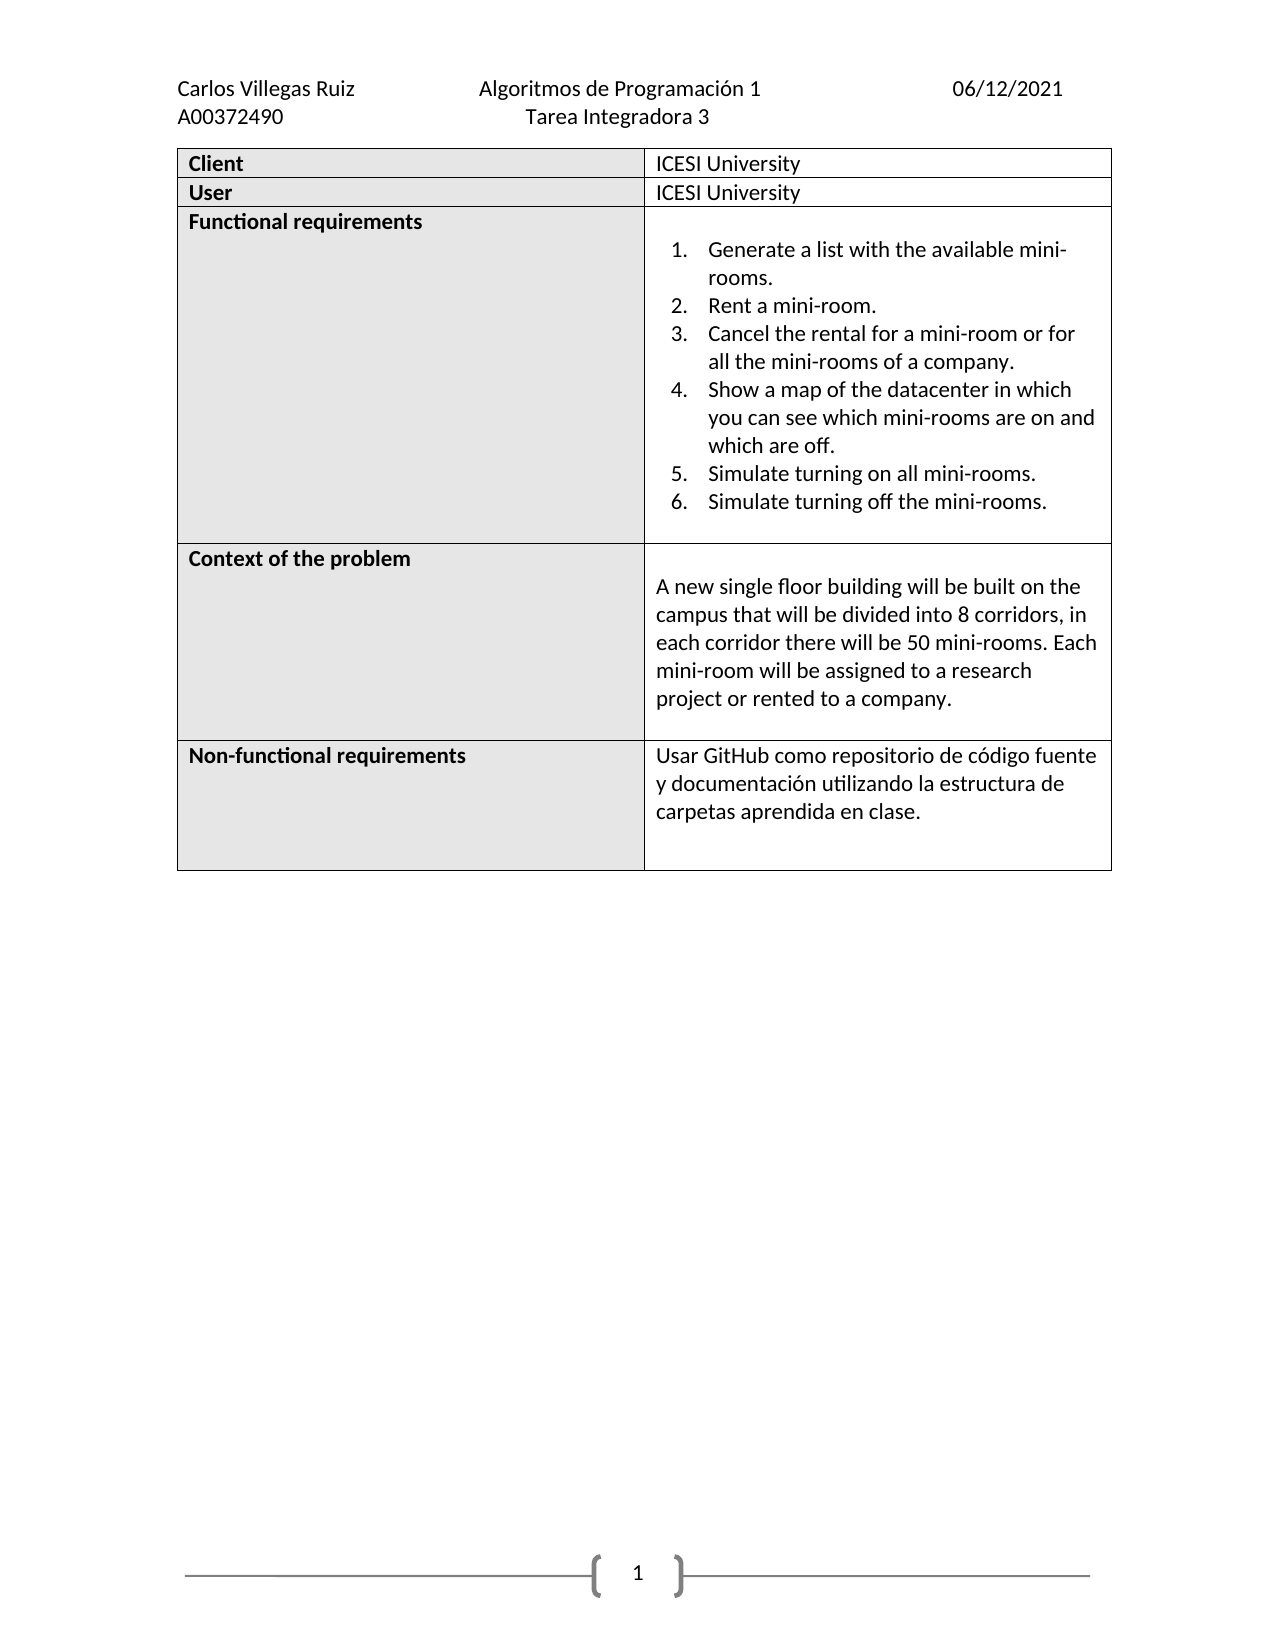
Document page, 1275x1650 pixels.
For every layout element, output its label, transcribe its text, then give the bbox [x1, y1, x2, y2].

table_cell Functional requirements [178, 207, 644, 543]
table_cell Generate a list with the available mini-rooms. Rent a mini-room. Cancel the rental for a mini-room or for all the mini-rooms of a company. Show a map of the datacenter in which you can see which mini-rooms are on and which are off. Simulate turning on all mini-rooms. Simulate turning off the mini-rooms. [645, 207, 1111, 543]
table_cell Context of the problem [178, 544, 644, 740]
table_cell Usar GitHub como repositorio de código fuente y documentación utilizando la estructura de carpetas aprendida en clase. [645, 741, 1111, 870]
table_cell Non-functional requirements [178, 741, 644, 870]
table_cell ICESI University [645, 178, 1111, 206]
table_cell User [178, 178, 644, 206]
table_header Client [178, 149, 644, 177]
table_cell A new single floor building will be built on the campus that will be divided into 8 corridors, in each corridor there will be 50 mini-rooms. Each mini-room will be assigned to a research project or rented to a company. [645, 544, 1111, 740]
table_header ICESI University [645, 149, 1111, 177]
